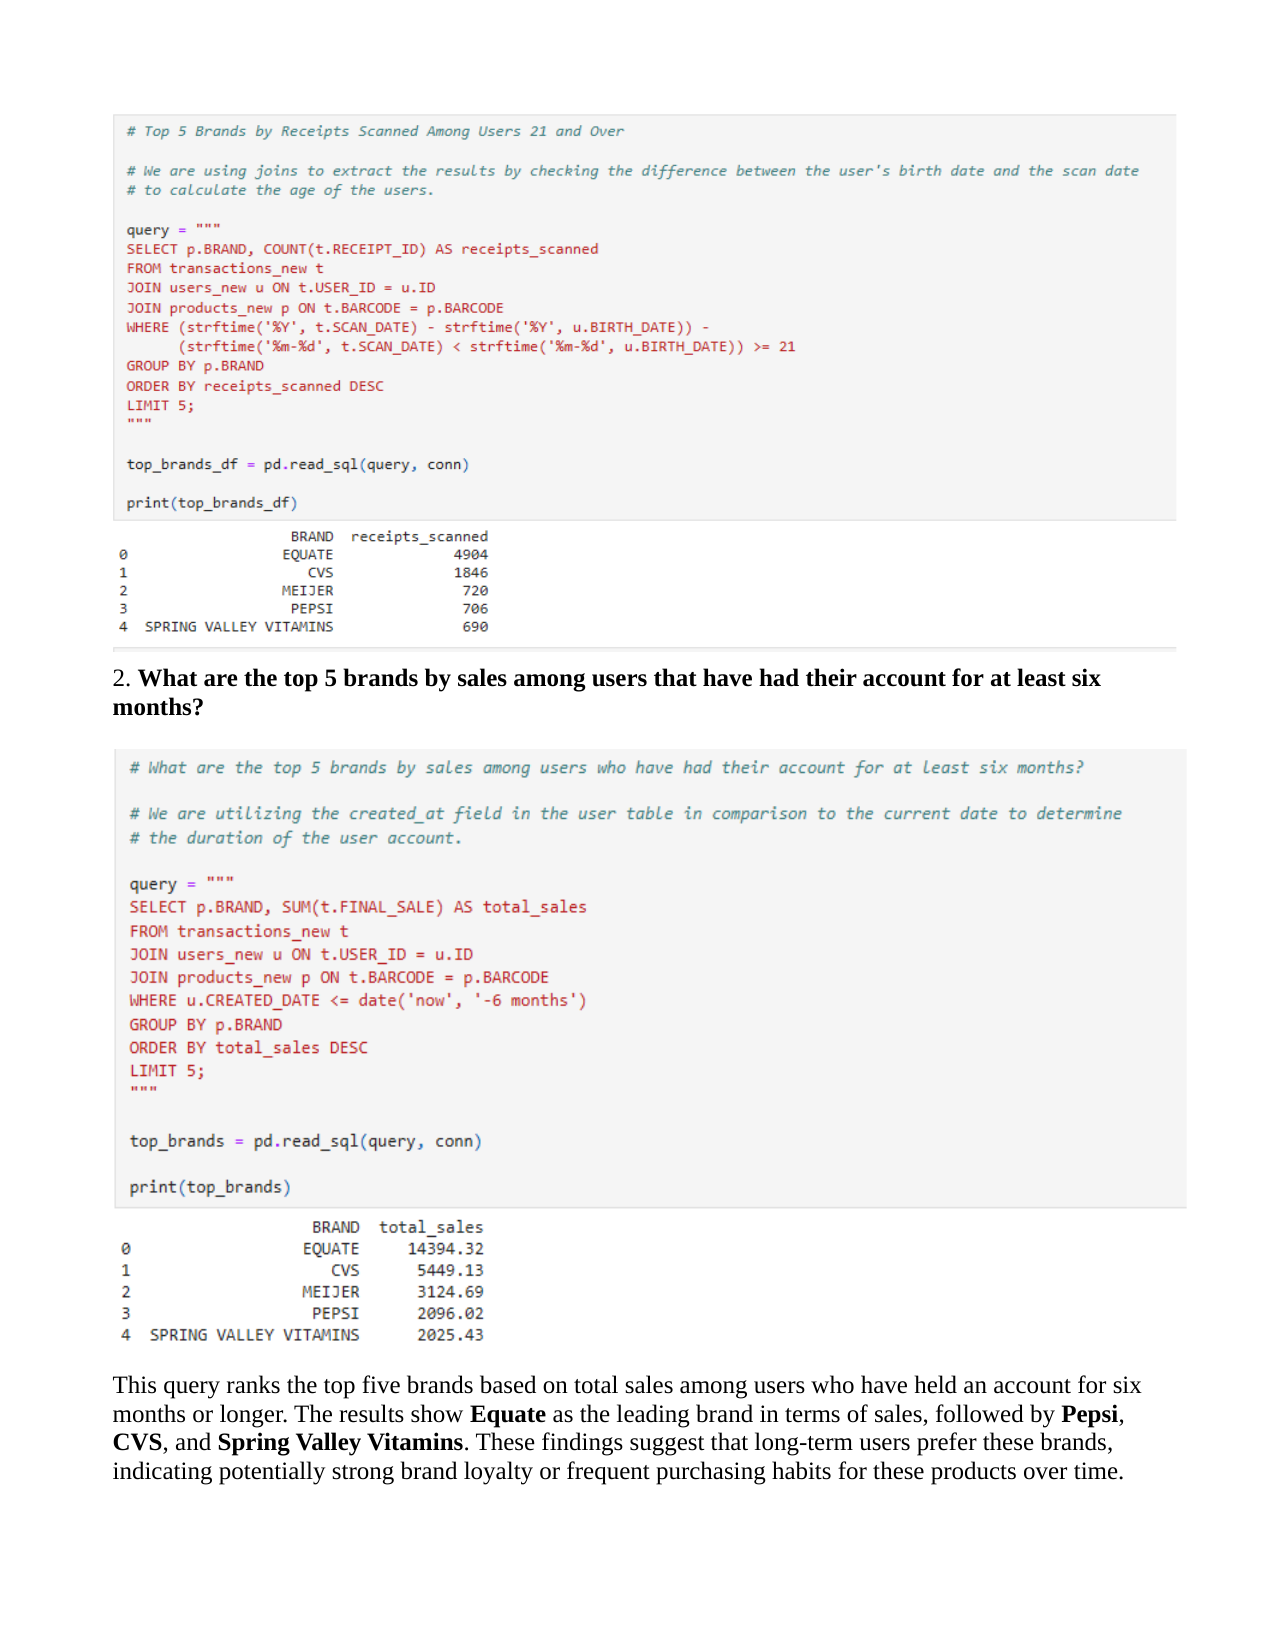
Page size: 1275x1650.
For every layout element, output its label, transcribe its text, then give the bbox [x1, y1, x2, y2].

picture [112, 749, 1187, 1358]
picture [112, 112, 1177, 652]
text 2. What are the top 5 brands by sales among users that have had their account for at least six months? [112, 663, 1162, 721]
text This query ranks the top five brands based on total sales among users who have held an account for six months or longer. The results show Equate as the leading brand in terms of sales, followed by Pepsi, CVS, and Spring Valley Vitamins. These findings suggest that long-term users prefer these brands, indicating potentially strong brand loyalty or frequent purchasing habits for these products over time. [112, 1370, 1162, 1485]
